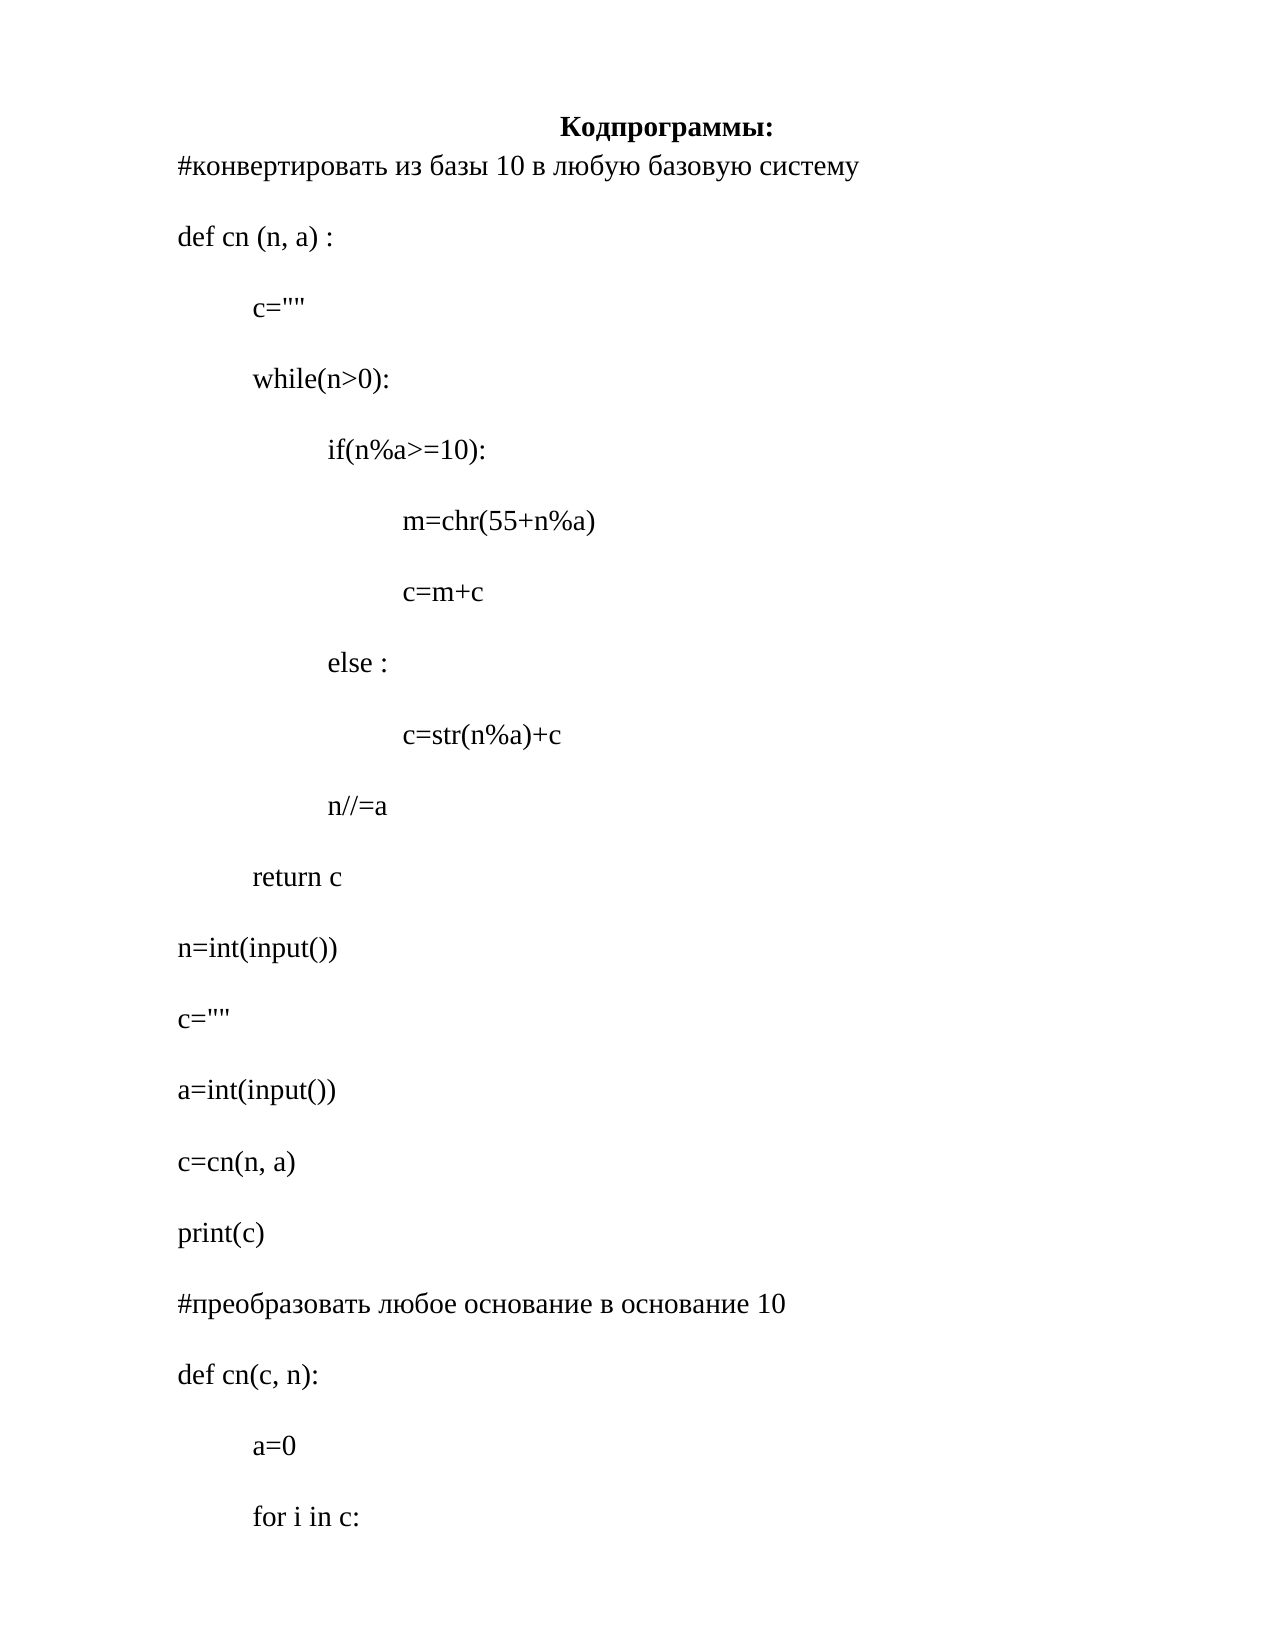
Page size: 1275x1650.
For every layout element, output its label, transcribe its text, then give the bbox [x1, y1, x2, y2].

text c=str(n%a)+c [177, 717, 1157, 750]
text for i in c: [177, 1499, 1157, 1533]
text n//=a [177, 788, 1157, 821]
text c="" [177, 290, 1157, 323]
text print(c) [177, 1215, 1157, 1248]
text c=m+c [177, 574, 1157, 608]
text #конвертировать из базы 10 в любую базовую систему [177, 148, 1157, 181]
text while(n>0): [177, 361, 1157, 394]
text m=chr(55+n%a) [177, 503, 1157, 537]
text def cn(c, n): [177, 1357, 1157, 1391]
text def cn (n, a) : [177, 219, 1157, 252]
text else : [177, 646, 1157, 679]
text return c [177, 859, 1157, 893]
text a=0 [177, 1428, 1157, 1462]
text #преобразовать любое основание в основание 10 [177, 1286, 1157, 1319]
text a=int(input()) [177, 1072, 1157, 1106]
text n=int(input()) [177, 930, 1157, 964]
text c="" [177, 1001, 1157, 1035]
subtitle Кодпрограммы: [177, 109, 1157, 143]
text c=cn(n, a) [177, 1144, 1157, 1177]
text if(n%a>=10): [177, 432, 1157, 466]
